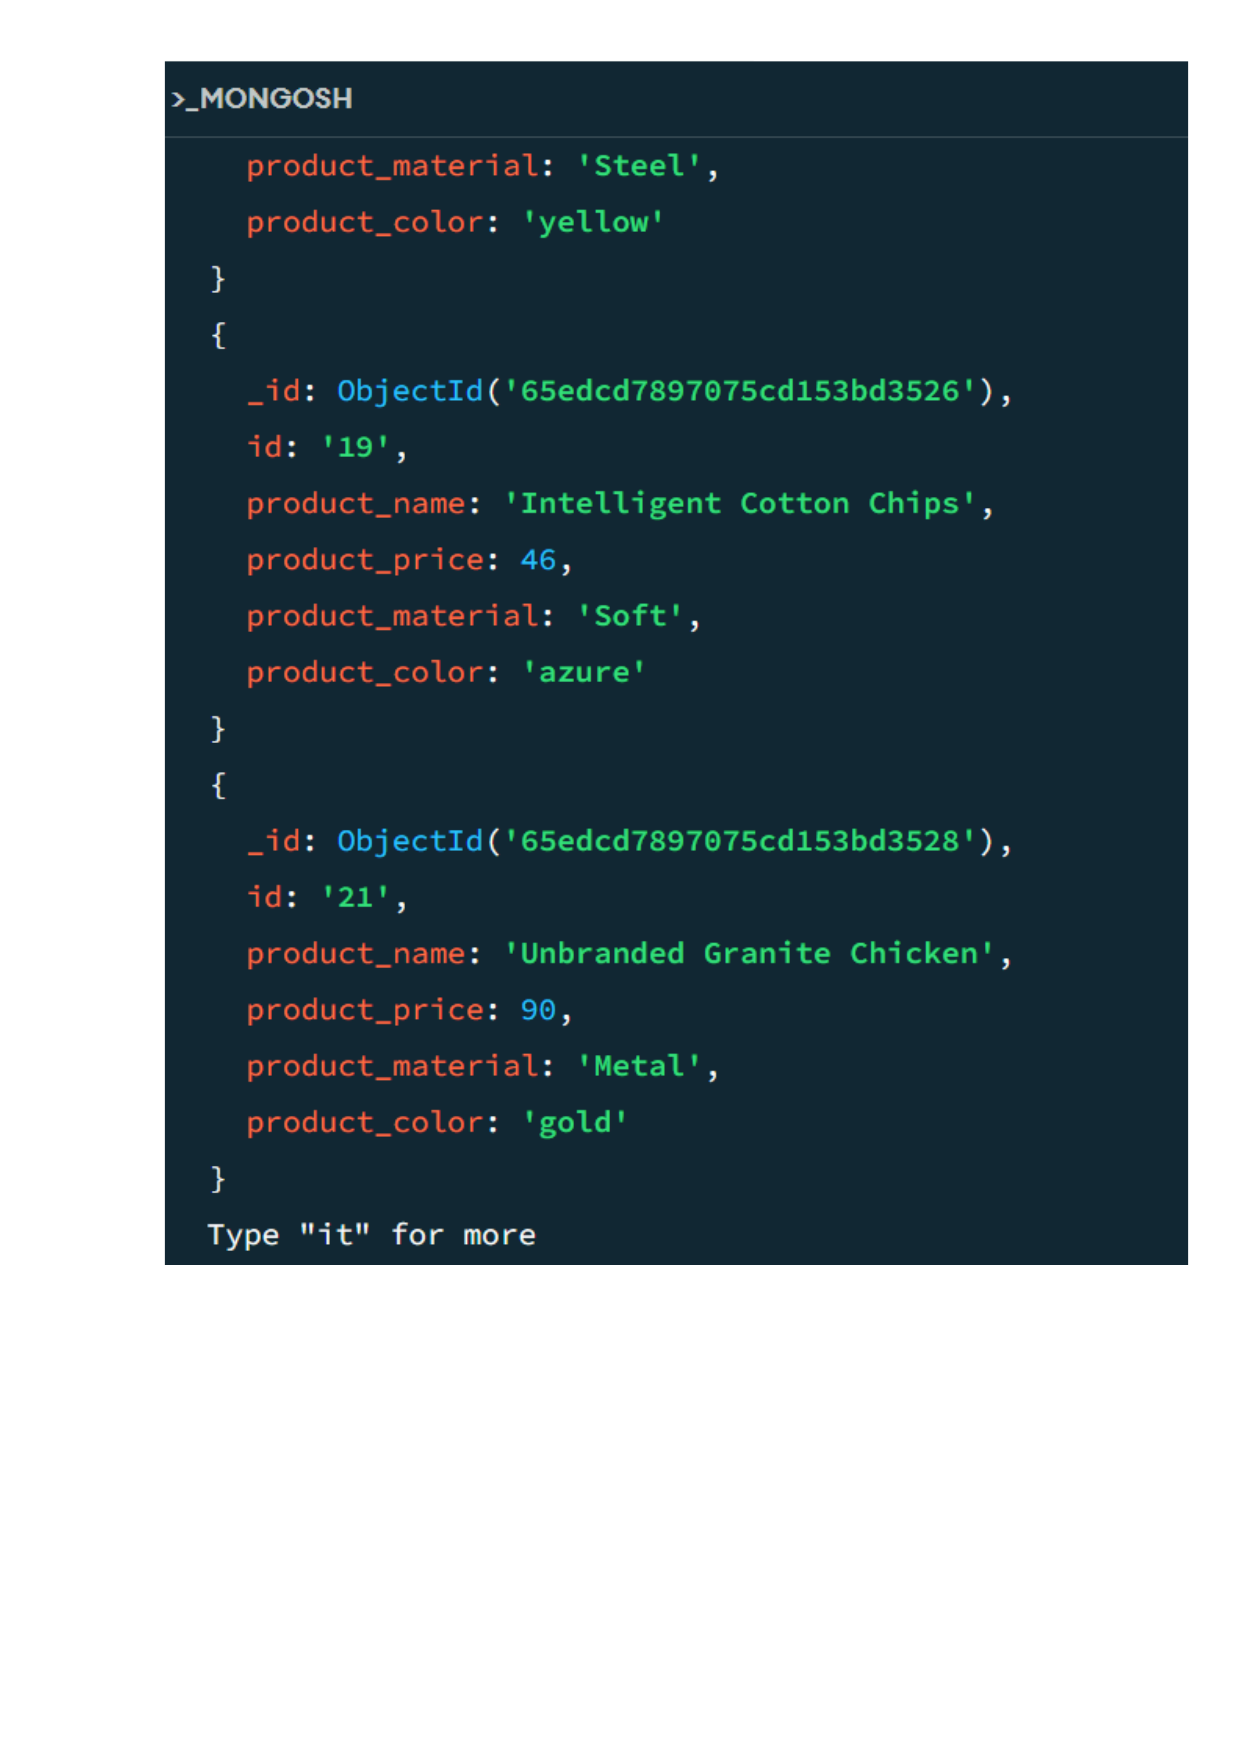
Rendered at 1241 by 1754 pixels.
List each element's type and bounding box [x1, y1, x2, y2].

picture [164, 60, 1189, 1265]
